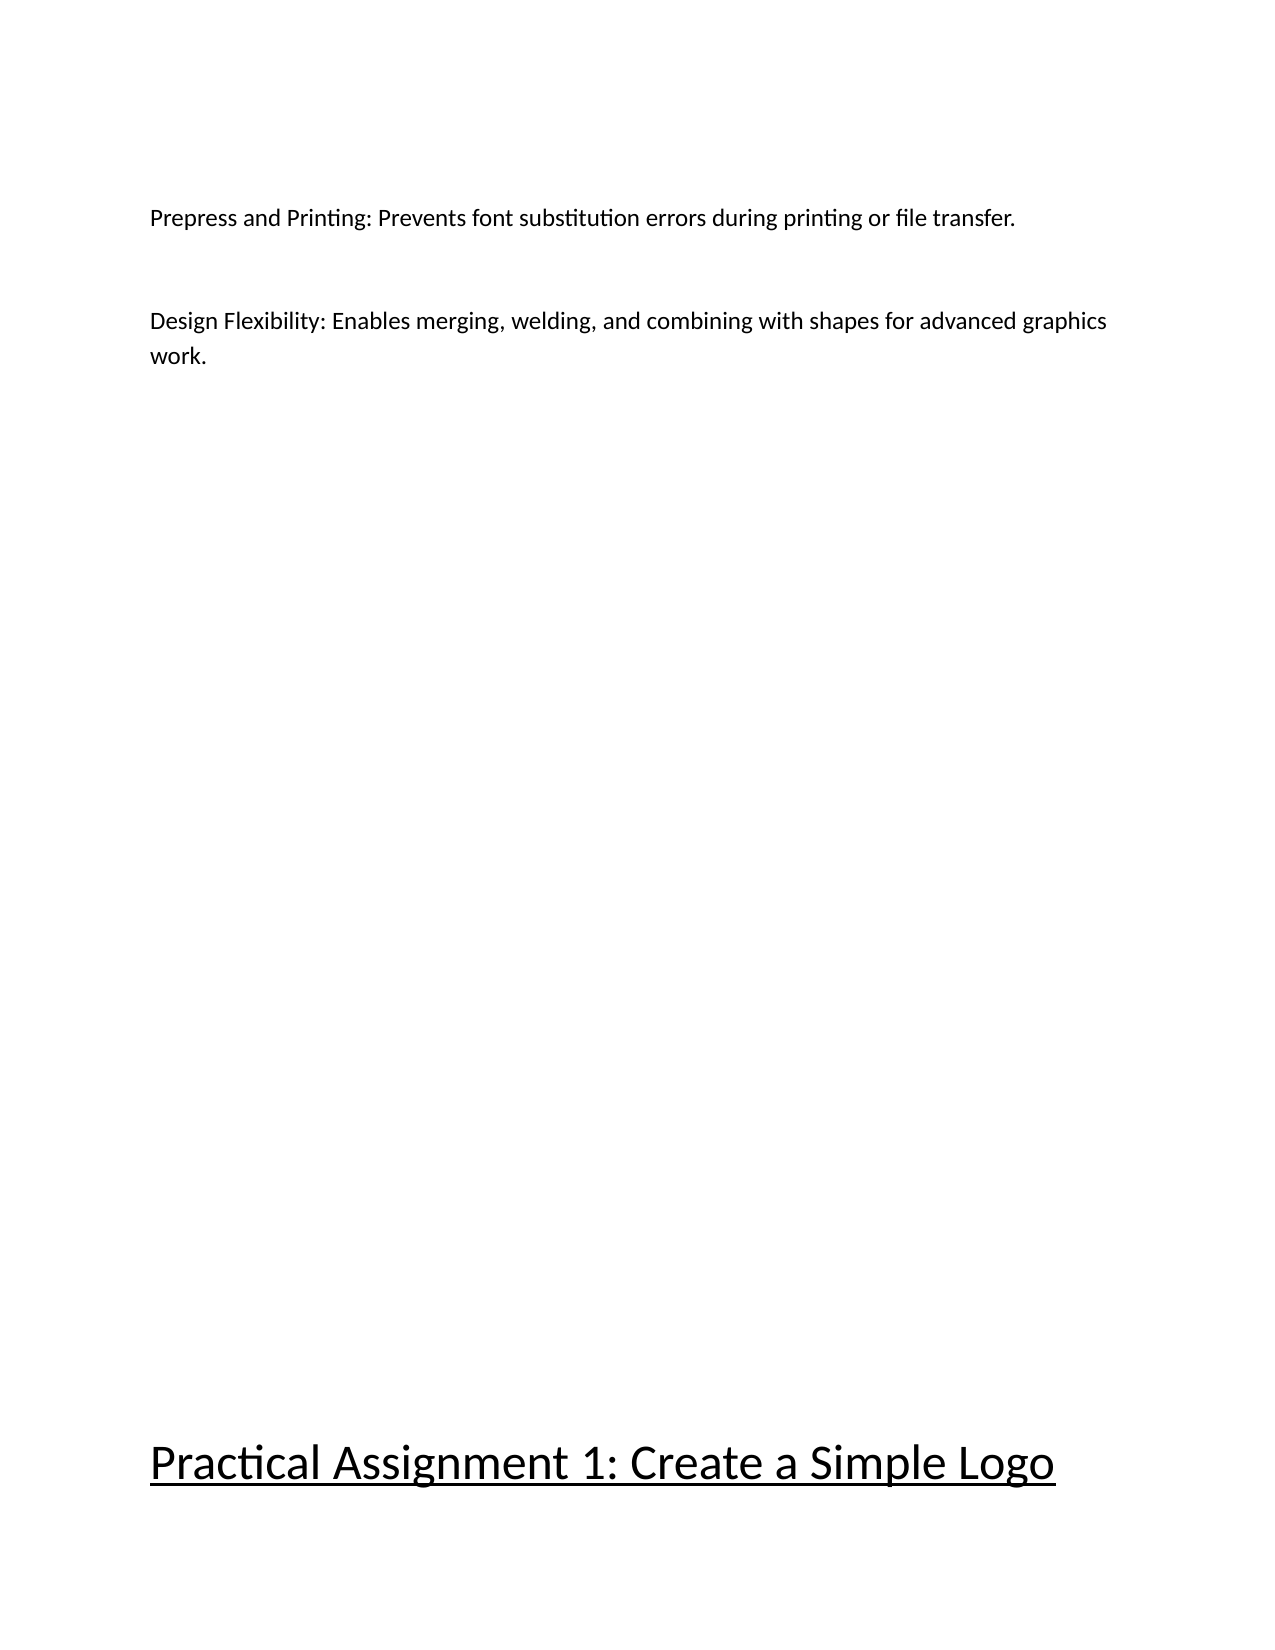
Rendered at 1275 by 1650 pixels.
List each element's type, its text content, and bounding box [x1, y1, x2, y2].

text Prepress and Printing: Prevents font substitution errors during printing or file transfer. [150, 202, 1125, 232]
text Design Flexibility: Enables merging, welding, and combining with shapes for advanced graphics work. [150, 305, 1125, 371]
text Practical Assignment 1: Create a Simple Logo [150, 1431, 1125, 1492]
